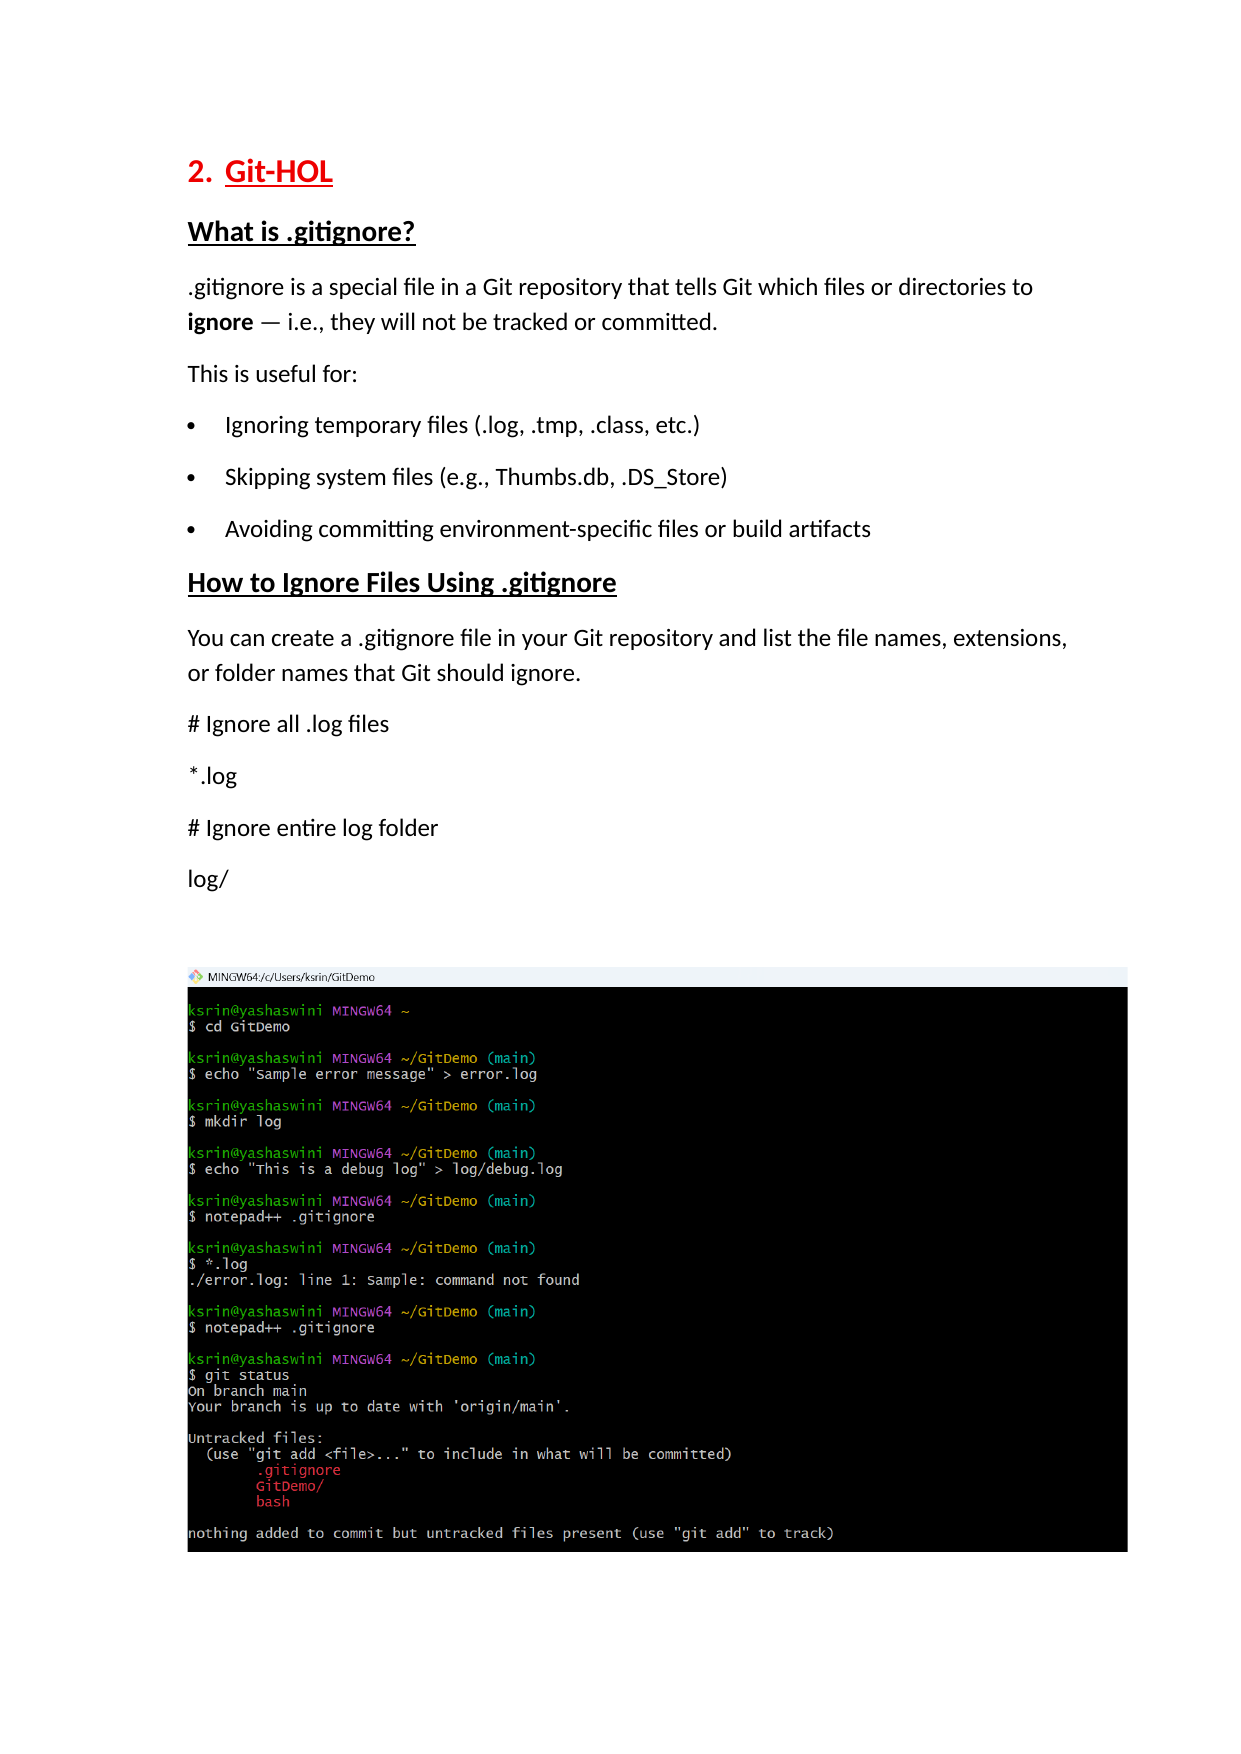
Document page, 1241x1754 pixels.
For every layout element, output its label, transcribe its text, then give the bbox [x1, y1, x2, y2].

text You can create a .gitignore file in your Git repository and list the file names, extensions, or folder names that Git should ignore. [187, 622, 1090, 687]
text .gitignore is a special file in a Git repository that tells Git which files or directories to ignore — i.e., they will not be tracked or committed. [187, 271, 1090, 337]
text # Ignore entire log folder [187, 812, 1090, 842]
list Git-HOL [187, 150, 1090, 191]
list Avoiding committing environment-specific files or build artifacts [187, 513, 1090, 543]
text log/ [187, 864, 1090, 894]
text This is useful for: [187, 358, 1090, 388]
text *.log [187, 760, 1090, 791]
text What is .gitignore? [187, 213, 1090, 249]
list Ignoring temporary files (.log, .tmp, .class, etc.) [187, 409, 1090, 440]
text # Ignore all .log files [187, 709, 1090, 739]
picture [187, 967, 1128, 1552]
list Skipping system files (e.g., Thumbs.db, .DS_Store) [187, 461, 1090, 492]
text How to Ignore Files Using .gitignore [187, 564, 1090, 600]
